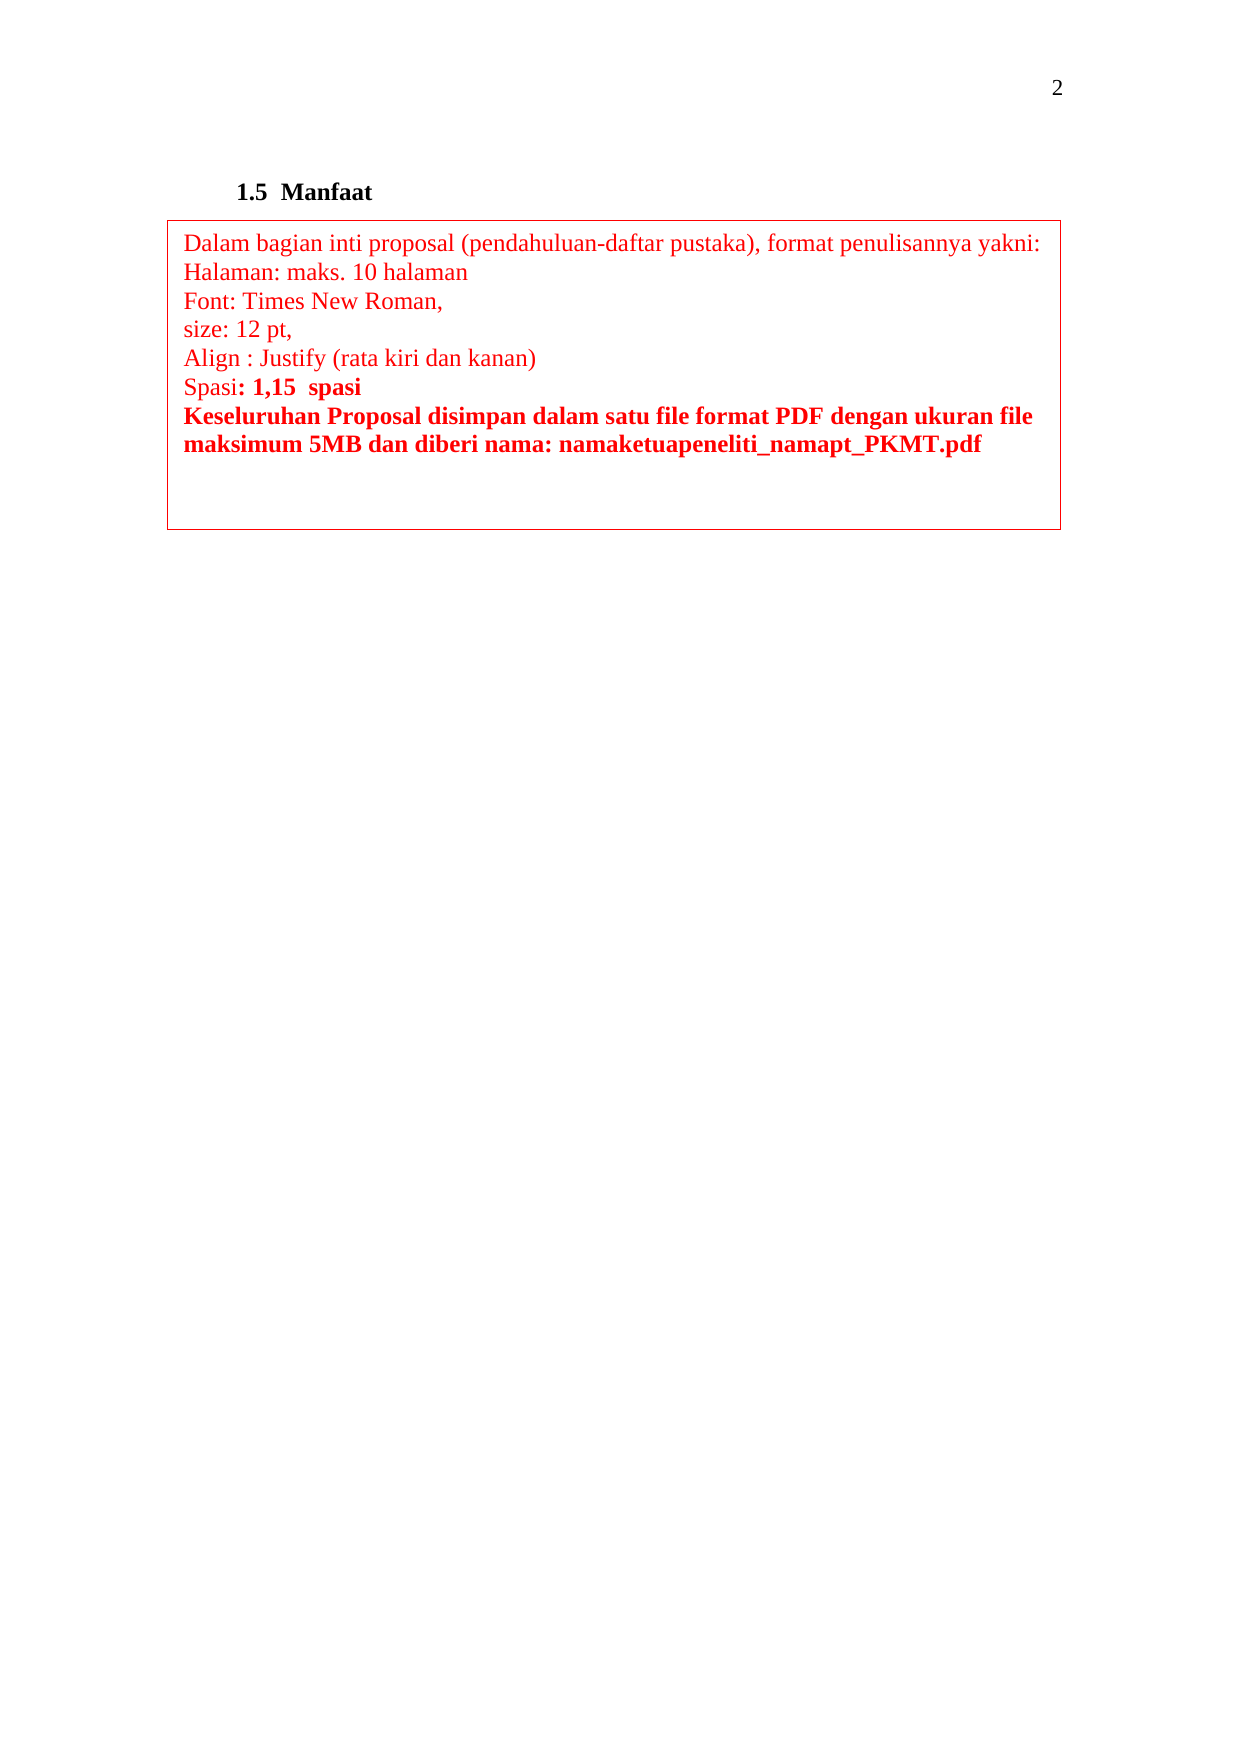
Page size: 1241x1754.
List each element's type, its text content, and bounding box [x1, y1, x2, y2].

list Manfaat [236, 177, 1063, 206]
